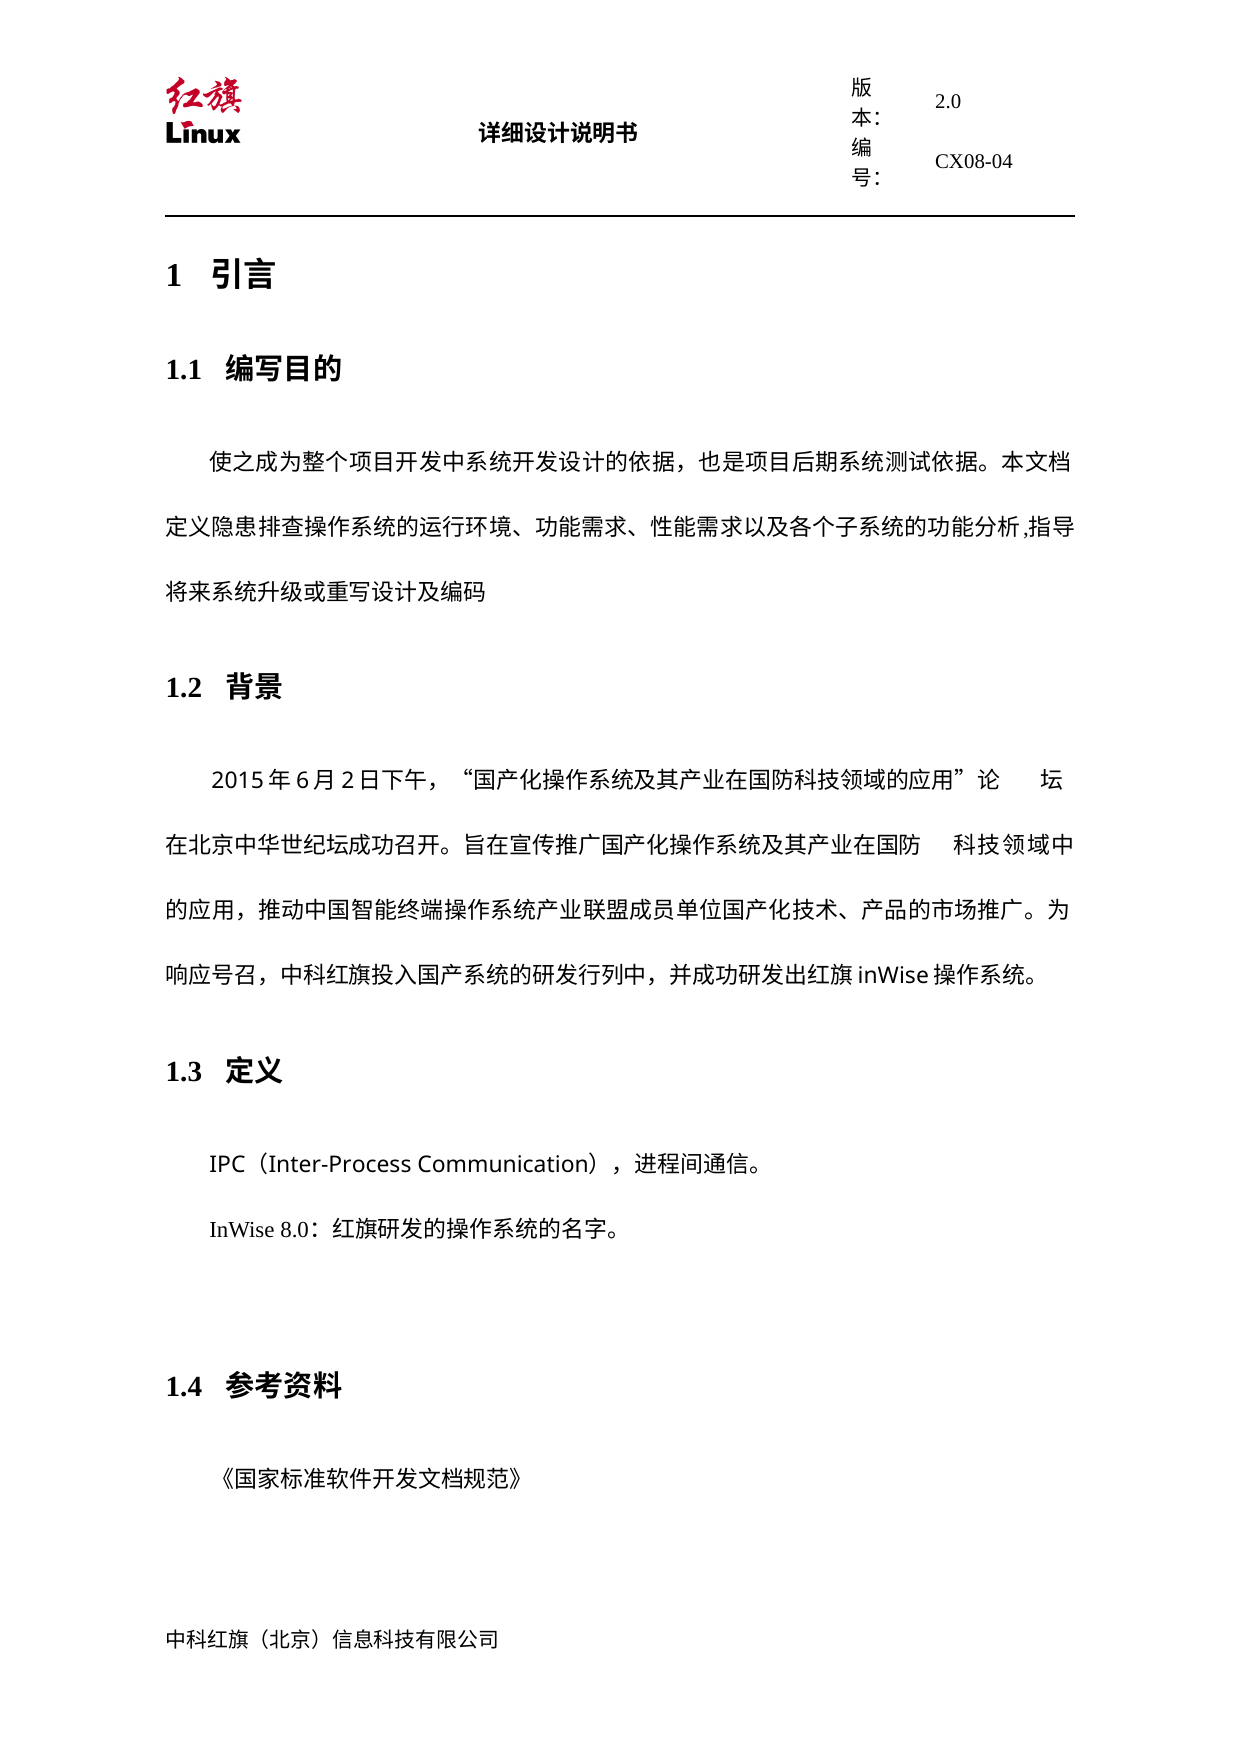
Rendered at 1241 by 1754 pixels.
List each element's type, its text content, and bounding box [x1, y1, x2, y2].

subtitle 定义 [165, 1036, 1075, 1101]
text InWise 8.0：红旗研发的操作系统的名字。 [165, 1195, 1075, 1260]
picture [162, 70, 246, 150]
subtitle 参考资料 [165, 1351, 1075, 1416]
subtitle 引言 [165, 240, 1075, 305]
text IPC（Inter-Process Communication），进程间通信。 [165, 1130, 1075, 1195]
subtitle 编写目的 [165, 334, 1075, 399]
text 使之成为整个项目开发中系统开发设计的依据，也是项目后期系统测试依据。本文档定义隐患排查操作系统的运行环境、功能需求、性能需求以及各个子系统的功能分析,指导将来系统升级或重写设计及编码 [165, 428, 1075, 623]
text 2015年6月2日下午，“国产化操作系统及其产业在国防科技领域的应用”论 坛在北京中华世纪坛成功召开。旨在宣传推广国产化操作系统及其产业在国防 科技领域中的应用，推动中国智能终端操作系统产业联盟成员单位国产化技术、产品的市场推广。为响应号召，中科红旗投入国产系统的研发行列中，并成功研发出红旗inWise操作系统。 [165, 747, 1075, 1007]
text 《国家标准软件开发文档规范》 [165, 1445, 1075, 1510]
subtitle 背景 [165, 652, 1075, 717]
